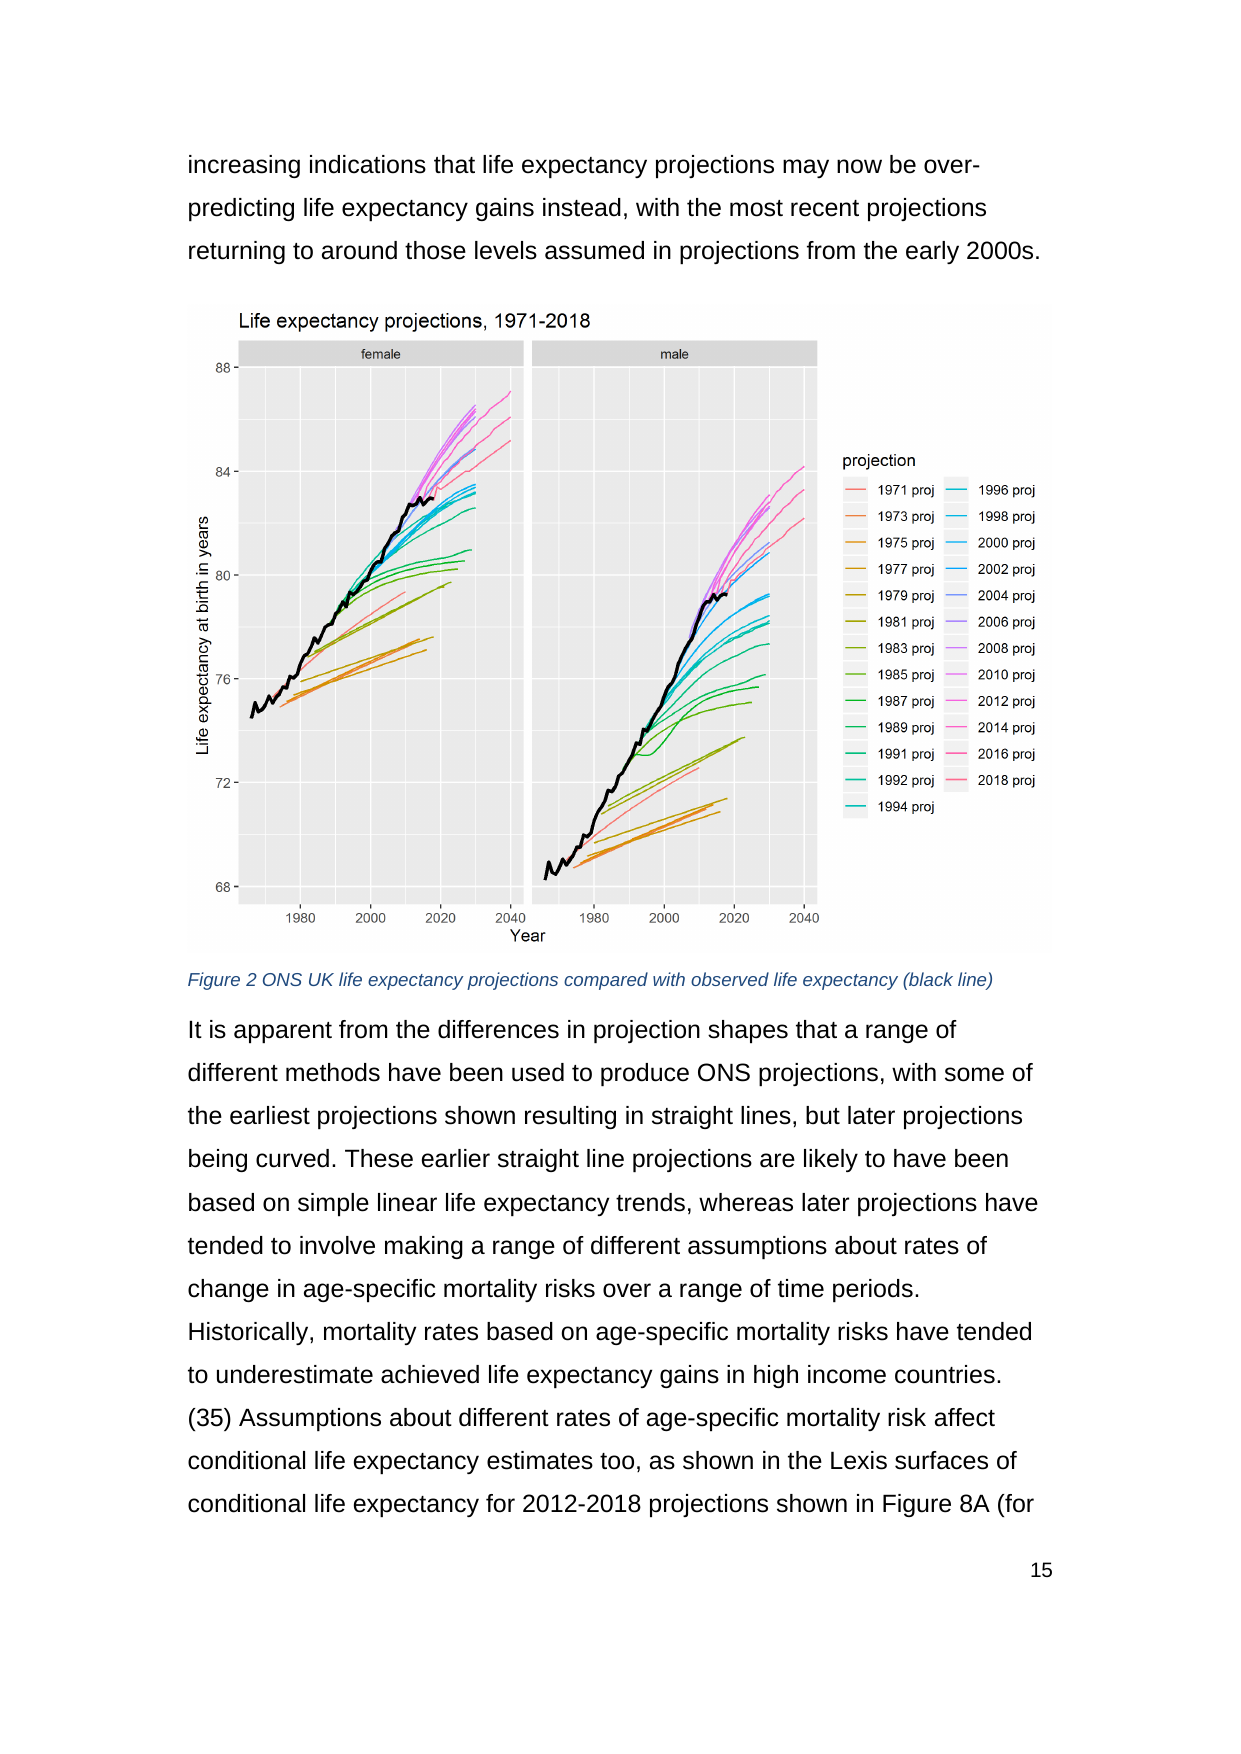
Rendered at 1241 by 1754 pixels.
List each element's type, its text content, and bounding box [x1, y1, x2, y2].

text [187, 150, 1053, 265]
text Figure 2 ONS UK life expectancy projections compared with observed life expectancy (black line) [187, 968, 1053, 990]
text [187, 1015, 1053, 1518]
picture [187, 304, 1052, 953]
